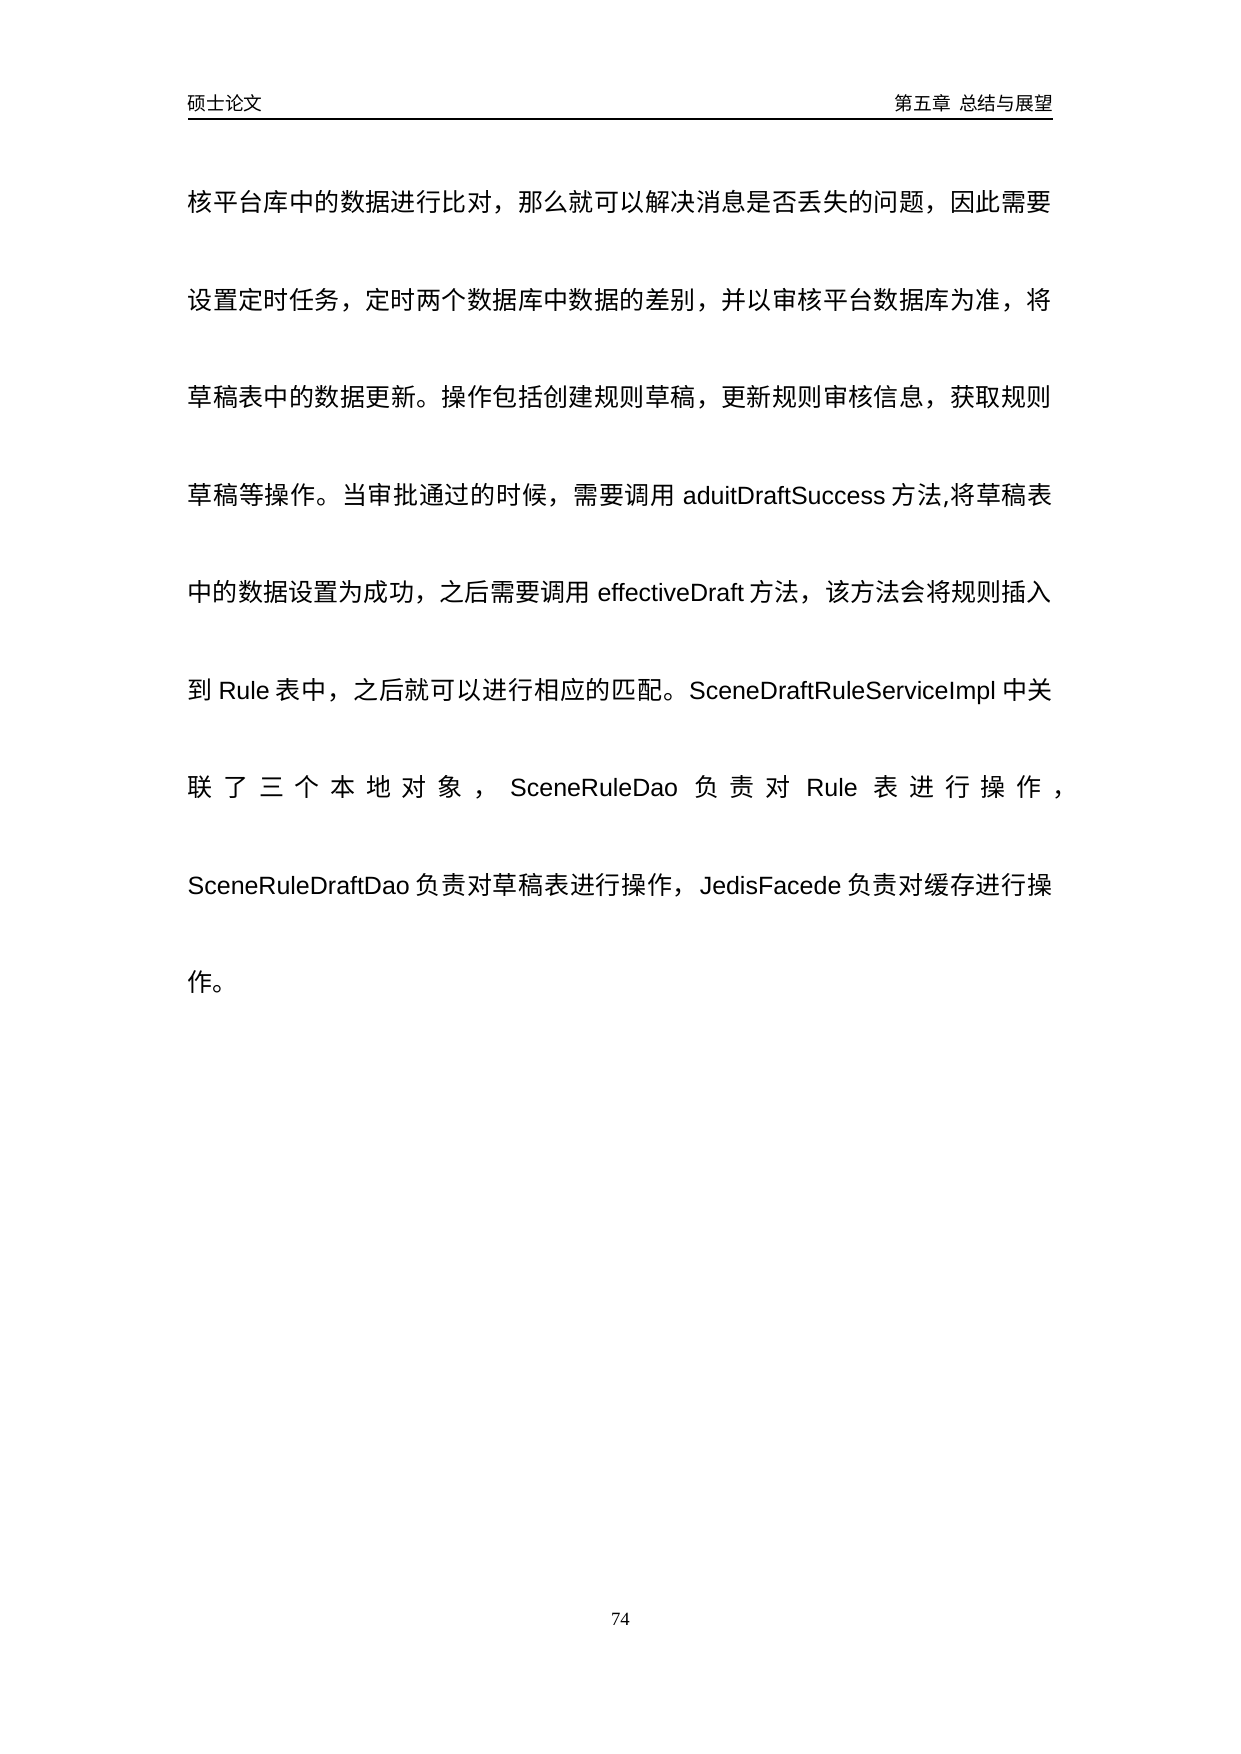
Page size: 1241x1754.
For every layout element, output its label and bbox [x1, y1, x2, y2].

text [187, 168, 1053, 1013]
